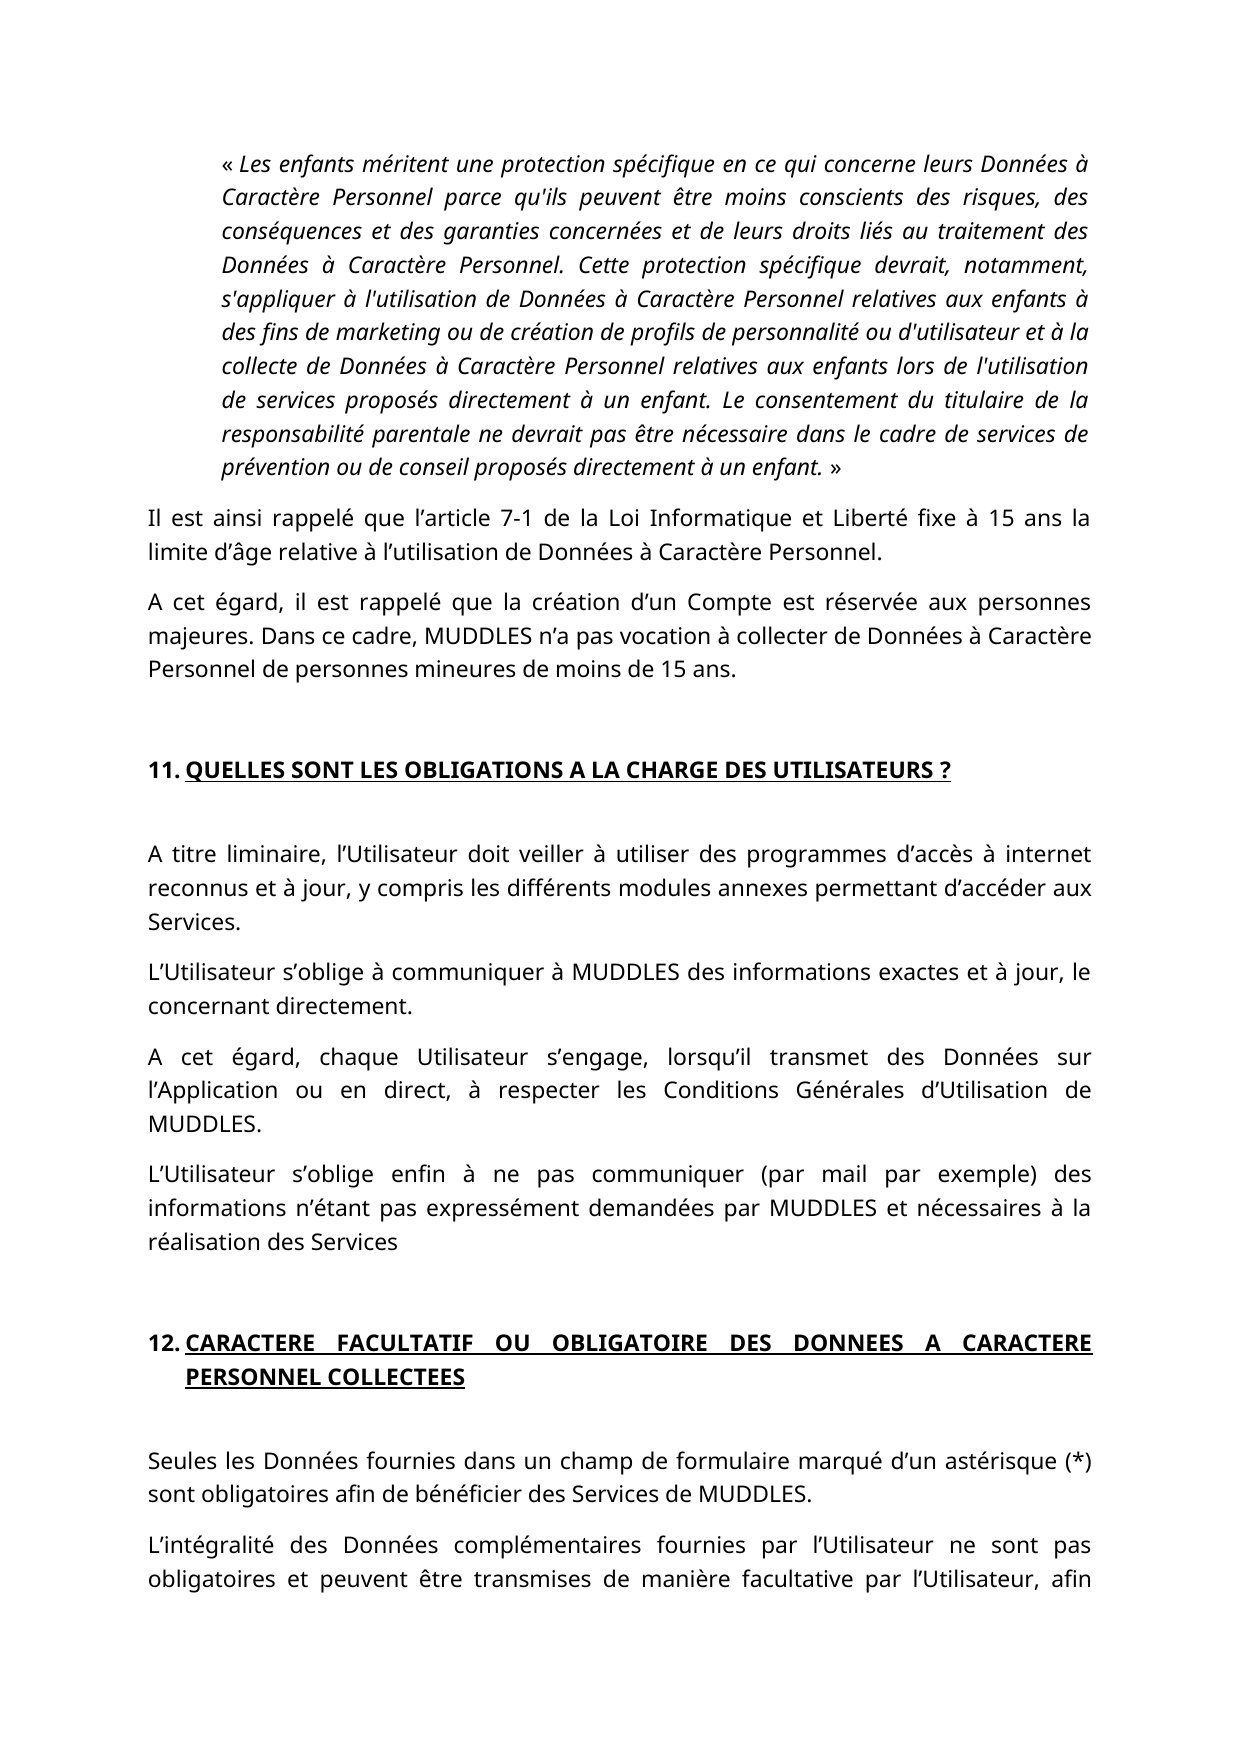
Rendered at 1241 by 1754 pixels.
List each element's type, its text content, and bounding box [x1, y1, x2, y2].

text « Les enfants méritent une protection spécifique en ce qui concerne leurs Données à Caractère Personnel parce qu'ils peuvent être moins conscients des risques, des conséquences et des garanties concernées et de leurs droits liés au traitement des Données à Caractère Personnel. Cette protection spécifique devrait, notamment, s'appliquer à l'utilisation de Données à Caractère Personnel relatives aux enfants à des fins de marketing ou de création de profils de personnalité ou d'utilisateur et à la collecte de Données à Caractère Personnel relatives aux enfants lors de l'utilisation de services proposés directement à un enfant. Le consentement du titulaire de la responsabilité parentale ne devrait pas être nécessaire dans le cadre de services de prévention ou de conseil proposés directement à un enfant. » [221, 148, 1093, 483]
text L’Utilisateur s’oblige enfin à ne pas communiquer (par mail par exemple) des informations n’étant pas expressément demandées par MUDDLES et nécessaires à la réalisation des Services [148, 1158, 1093, 1257]
text A cet égard, chaque Utilisateur s’engage, lorsqu’il transmet des Données sur l’Application ou en direct, à respecter les Conditions Générales d’Utilisation de MUDDLES. [148, 1041, 1093, 1139]
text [148, 1529, 1093, 1594]
list CARACTERE FACULTATIF OU OBLIGATOIRE DES DONNEES A CARACTERE PERSONNEL COLLECTEES [148, 1327, 1093, 1392]
text Il est ainsi rappelé que l’article 7-1 de la Loi Informatique et Liberté fixe à 15 ans la limite d’âge relative à l’utilisation de Données à Caractère Personnel. [148, 502, 1093, 567]
text L’Utilisateur s’oblige à communiquer à MUDDLES des informations exactes et à jour, le concernant directement. [148, 956, 1093, 1021]
text A cet égard, il est rappelé que la création d’un Compte est réservée aux personnes majeures. Dans ce cadre, MUDDLES n’a pas vocation à collecter de Données à Caractère Personnel de personnes mineures de moins de 15 ans. [148, 586, 1093, 685]
text A titre liminaire, l’Utilisateur doit veiller à utiliser des programmes d’accès à internet reconnus et à jour, y compris les différents modules annexes permettant d’accéder aux Services. [148, 838, 1093, 937]
text Seules les Données fournies dans un champ de formulaire marqué d’un astérisque (*) sont obligatoires afin de bénéficier des Services de MUDDLES. [148, 1445, 1093, 1510]
list QUELLES SONT LES OBLIGATIONS A LA CHARGE DES UTILISATEURS ? [148, 754, 1093, 786]
